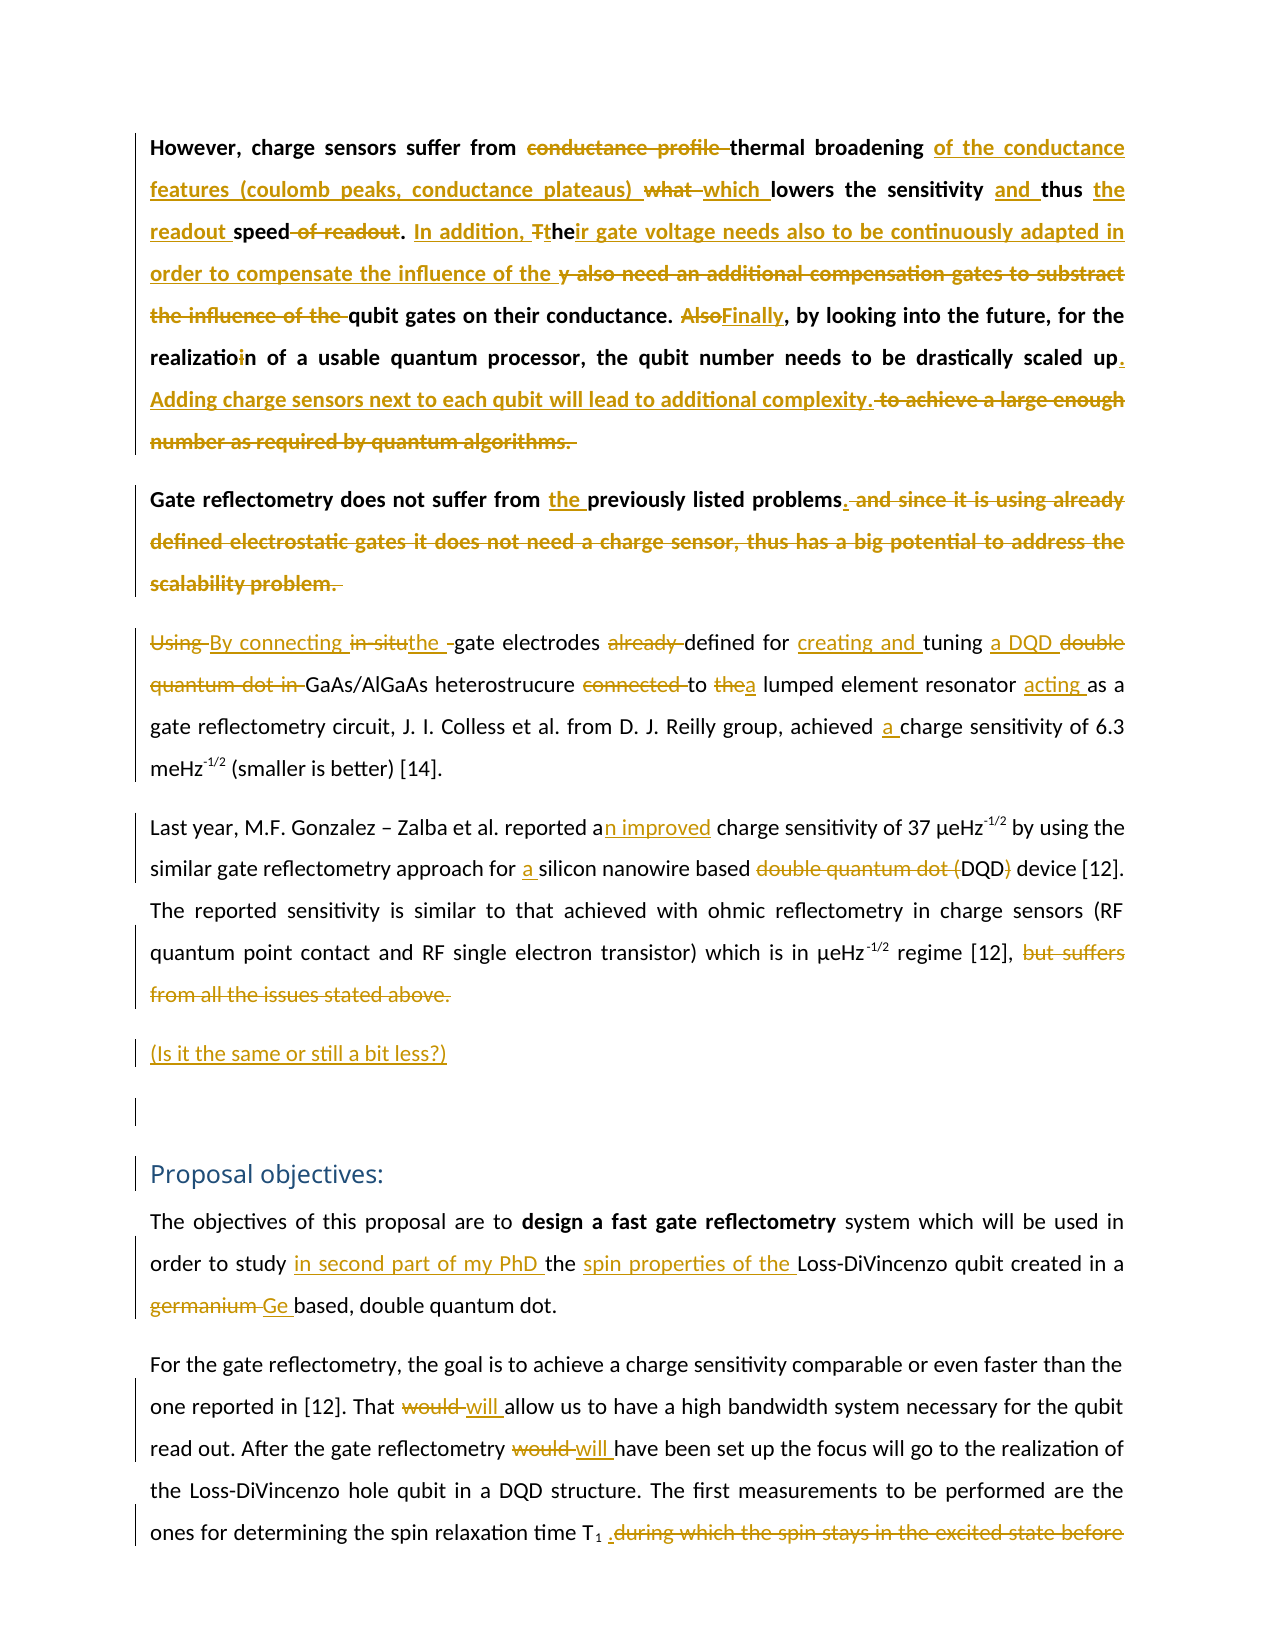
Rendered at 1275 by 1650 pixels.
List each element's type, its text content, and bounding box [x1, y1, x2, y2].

text gate electrodes defined for tuning GaAs/AlGaAs heterostrucure to lumped element resonator as a gate reflectometry circuit, J. I. Colless et al. from D. J. Reilly group, achieved charge sensitivity of 6.3 meHz-1/2 (smaller is better) [14]. [150, 628, 1125, 782]
subtitle Proposal objectives: [150, 1156, 1125, 1191]
text However, charge sensors suffer from thermal broadening lowers the sensitivity thus speed. hequbit gates on their conductance. , by looking into the future, for the realization of a usable quantum processor, the qubit number needs to be drastically scaled up [150, 133, 1125, 455]
text Gate reflectometry does not suffer from previously listed problems [150, 485, 1125, 543]
text The objectives of this proposal are to design a fast gate reflectometry system which will be used in order to study the Loss-DiVincenzo qubit created in a based, double quantum dot. [150, 1207, 1125, 1319]
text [150, 1350, 1125, 1546]
text Last year, M.F. Gonzalez – Zalba et al. reported a charge sensitivity of 37 μeHz-1/2 by using the similar gate reflectometry approach for silicon nanowire based DQD device [12]. The reported sensitivity is similar to that achieved with ohmic reflectometry in charge sensors (RF quantum point contact and RF single electron transistor) which is in μeHz-1/2 regime [12], [150, 813, 1125, 1008]
text Gate reflectometry does not suffer from previously listed problems [150, 544, 1125, 597]
